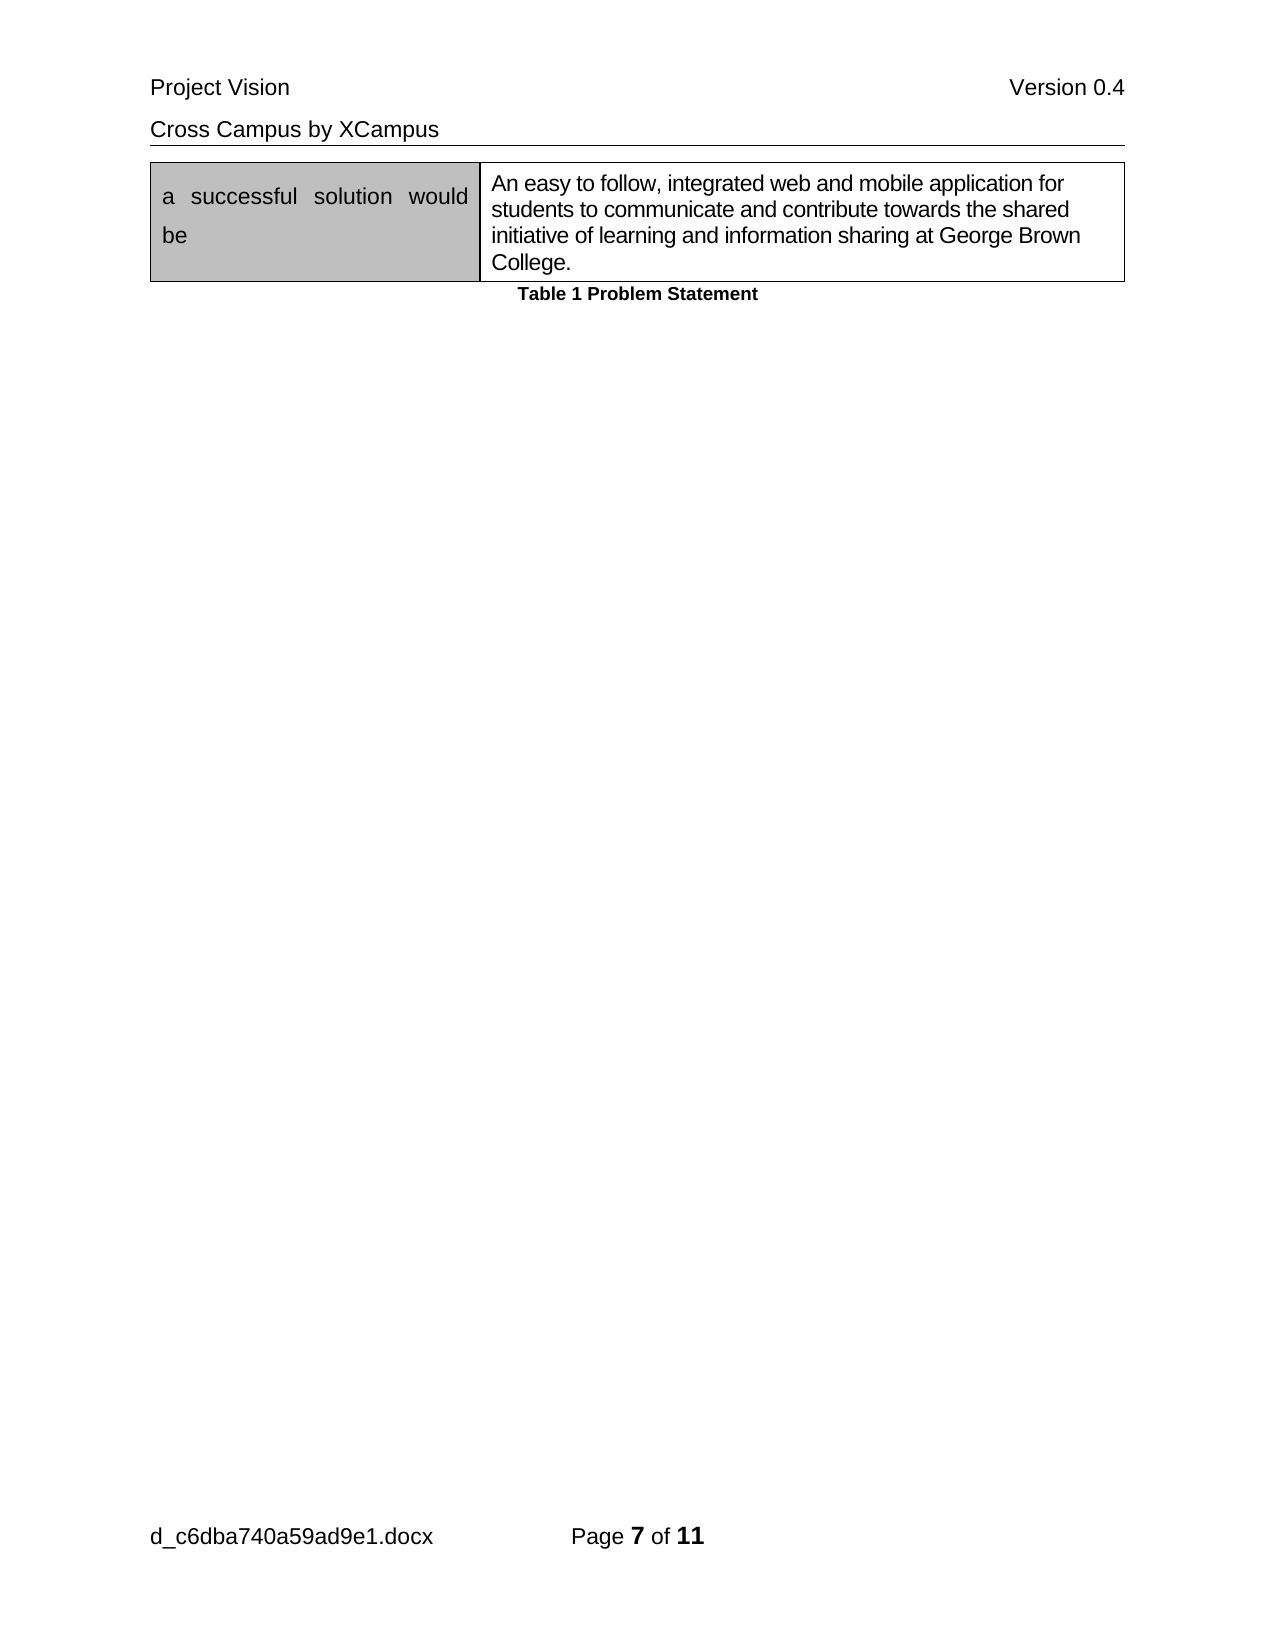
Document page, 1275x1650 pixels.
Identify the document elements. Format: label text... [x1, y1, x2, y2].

table_cell An easy to follow, integrated web and mobile application for students to communicate and contribute towards the shared initiative of learning and information sharing at George Brown College. [481, 163, 1124, 281]
table_cell a successful solution would be [151, 163, 479, 281]
text Table 1 Problem Statement [150, 282, 1125, 304]
